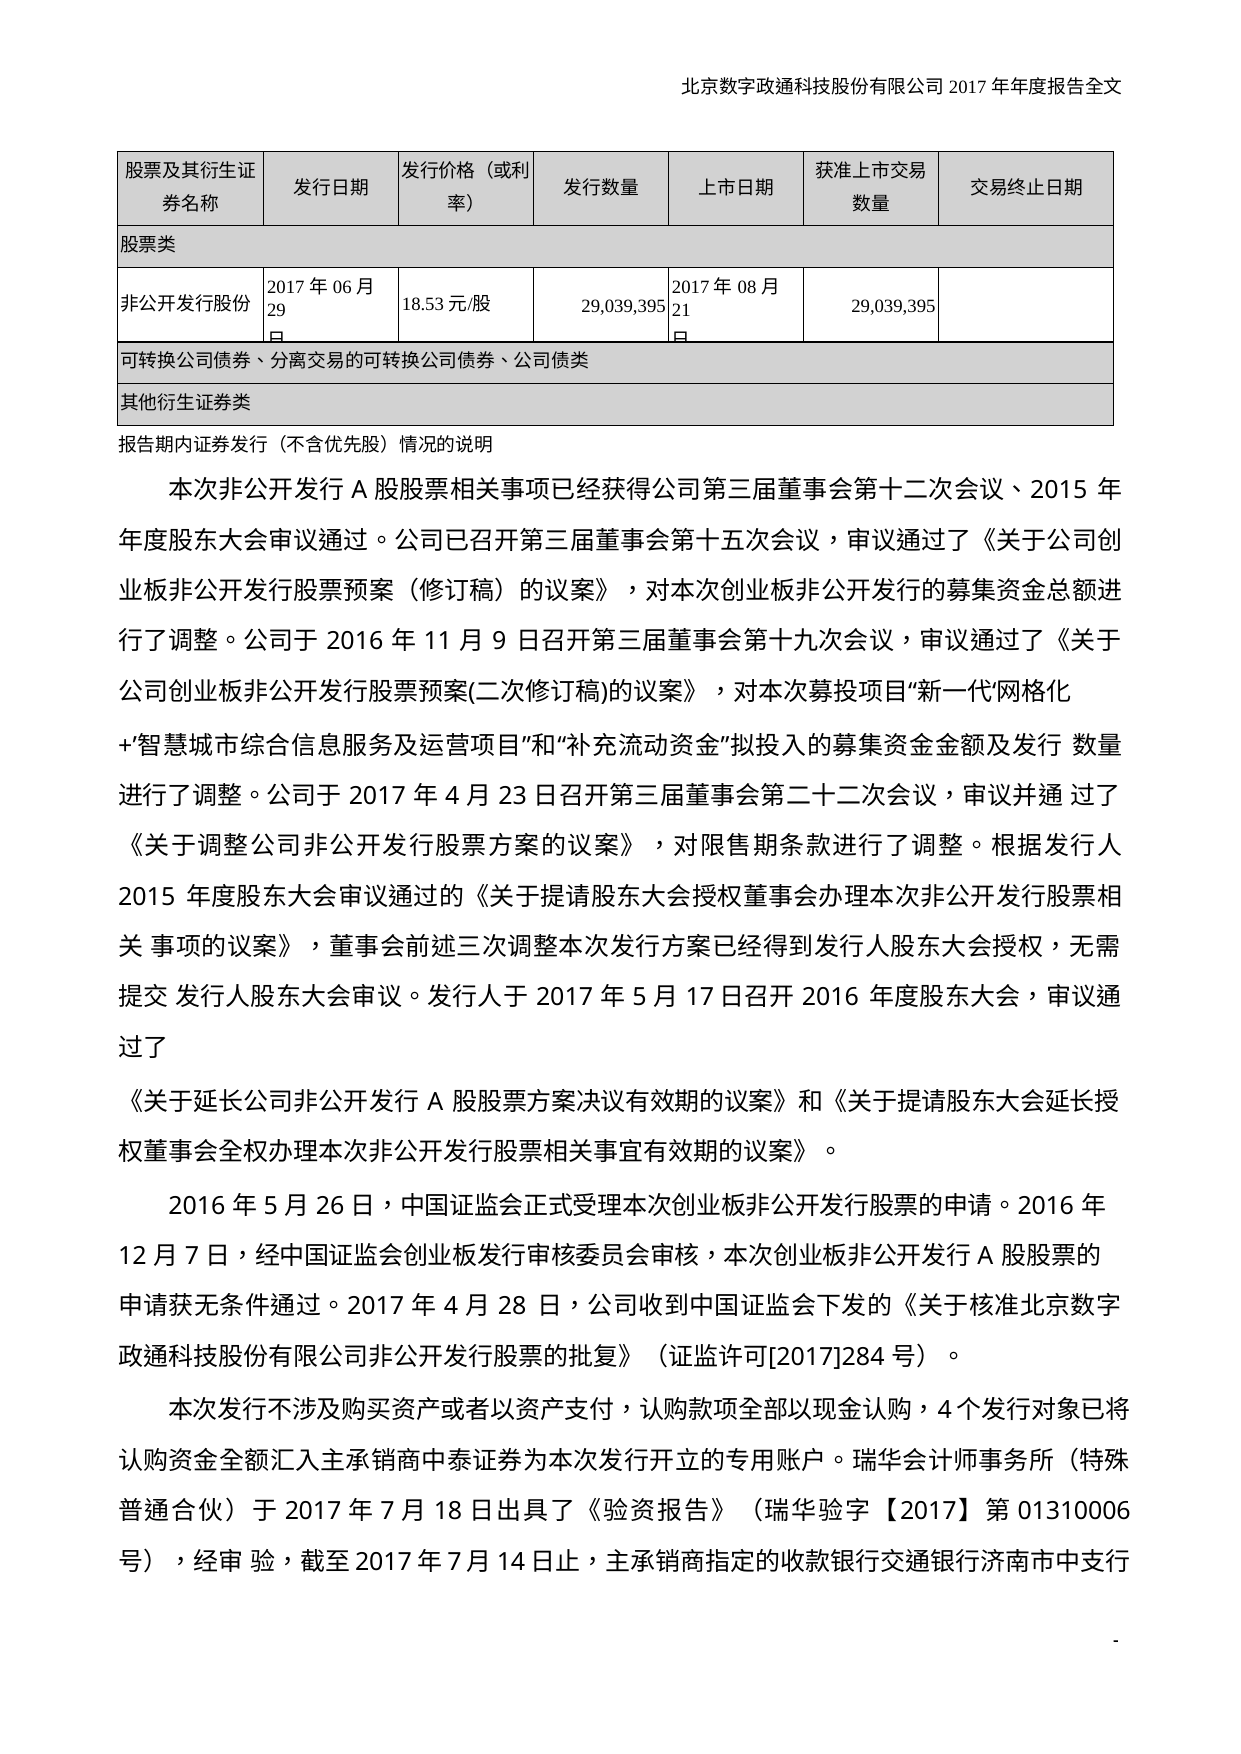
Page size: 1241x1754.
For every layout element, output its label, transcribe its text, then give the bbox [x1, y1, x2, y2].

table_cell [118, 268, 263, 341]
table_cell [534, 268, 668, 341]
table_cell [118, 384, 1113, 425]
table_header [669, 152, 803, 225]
text 申请获无条件通过。2017 年 4 月 28 日，公司收到中国证监会下发的《关于核准北京数字 政通科技股份有限公司非公开发行股票的批复》（证监许可[2017]284 号）。 [118, 1288, 1122, 1372]
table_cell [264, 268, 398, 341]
text 2016 年 5 月 26 日，中国证监会正式受理本次创业板非公开发行股票的申请。2016 年 [168, 1188, 1132, 1222]
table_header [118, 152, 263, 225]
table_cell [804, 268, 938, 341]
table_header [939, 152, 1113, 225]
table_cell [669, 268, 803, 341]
text +’智慧城市综合信息服务及运营项目”和“补充流动资金”拟投入的募集资金金额及发行 数量进行了调整。公司于 2017 年 4 月 23 日召开第三届董事会第二十二次会议，审议并通 过了《关于调整公司非公开发行股票方案的议案》，对限售期条款进行了调整。根据发行人 2015 年度股东大会审议通过的《关于提请股东大会授权董事会办理本次非公开发行股票相关 事项的议案》，董事会前述三次调整本次发行方案已经得到发行人股东大会授权，无需提交 发行人股东大会审议。发行人于 2017 年 5 月 17日召开 2016 年度股东大会，审议通过了 [118, 727, 1122, 1063]
text 本次非公开发行 A 股股票相关事项已经获得公司第三届董事会第十二次会议、2015 年 年度股东大会审议通过。公司已召开第三届董事会第十五次会议，审议通过了《关于公司创 业板非公开发行股票预案（修订稿）的议案》，对本次创业板非公开发行的募集资金总额进 行了调整。公司于 2016 年 11 月 9 日召开第三届董事会第十九次会议，审议通过了《关于 公司创业板非公开发行股票预案(二次修订稿)的议案》，对本次募投项目“新一代‘网格化 [118, 472, 1122, 707]
text 报告期内证券发行（不含优先股）情况的说明 [118, 431, 1142, 457]
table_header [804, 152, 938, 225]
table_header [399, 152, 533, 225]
text 12 月 7 日，经中国证监会创业板发行审核委员会审核，本次创业板非公开发行 A 股股票的 [118, 1238, 1142, 1272]
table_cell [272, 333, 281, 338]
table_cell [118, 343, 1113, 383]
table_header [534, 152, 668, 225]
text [118, 1392, 1131, 1577]
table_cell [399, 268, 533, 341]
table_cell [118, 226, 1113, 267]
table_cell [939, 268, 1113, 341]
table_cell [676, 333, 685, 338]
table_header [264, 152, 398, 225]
text 《关于延长公司非公开发行 A 股股票方案决议有效期的议案》和《关于提请股东大会延长授 权董事会全权办理本次非公开发行股票相关事宜有效期的议案》。 [118, 1083, 1122, 1168]
